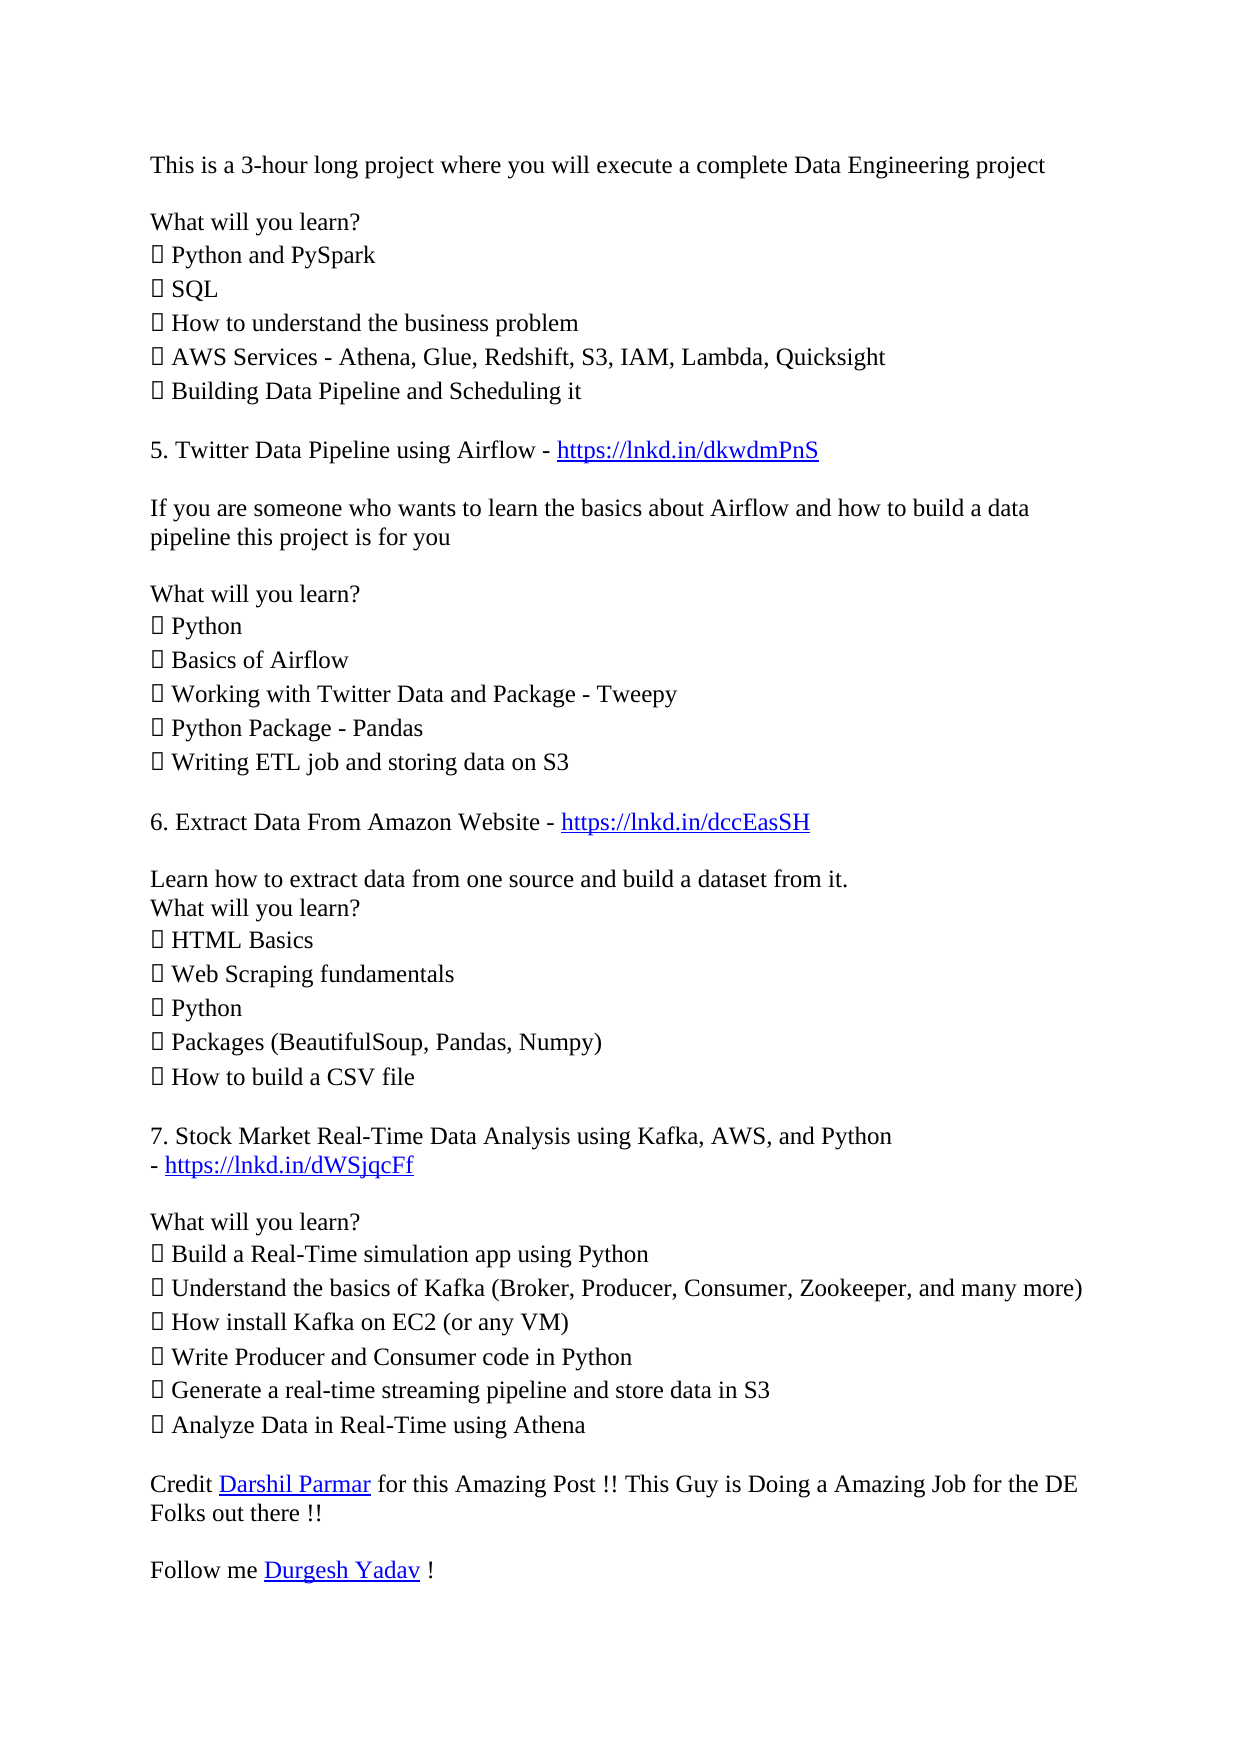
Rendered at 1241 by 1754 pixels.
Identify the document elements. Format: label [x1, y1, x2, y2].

text [150, 150, 1090, 1584]
